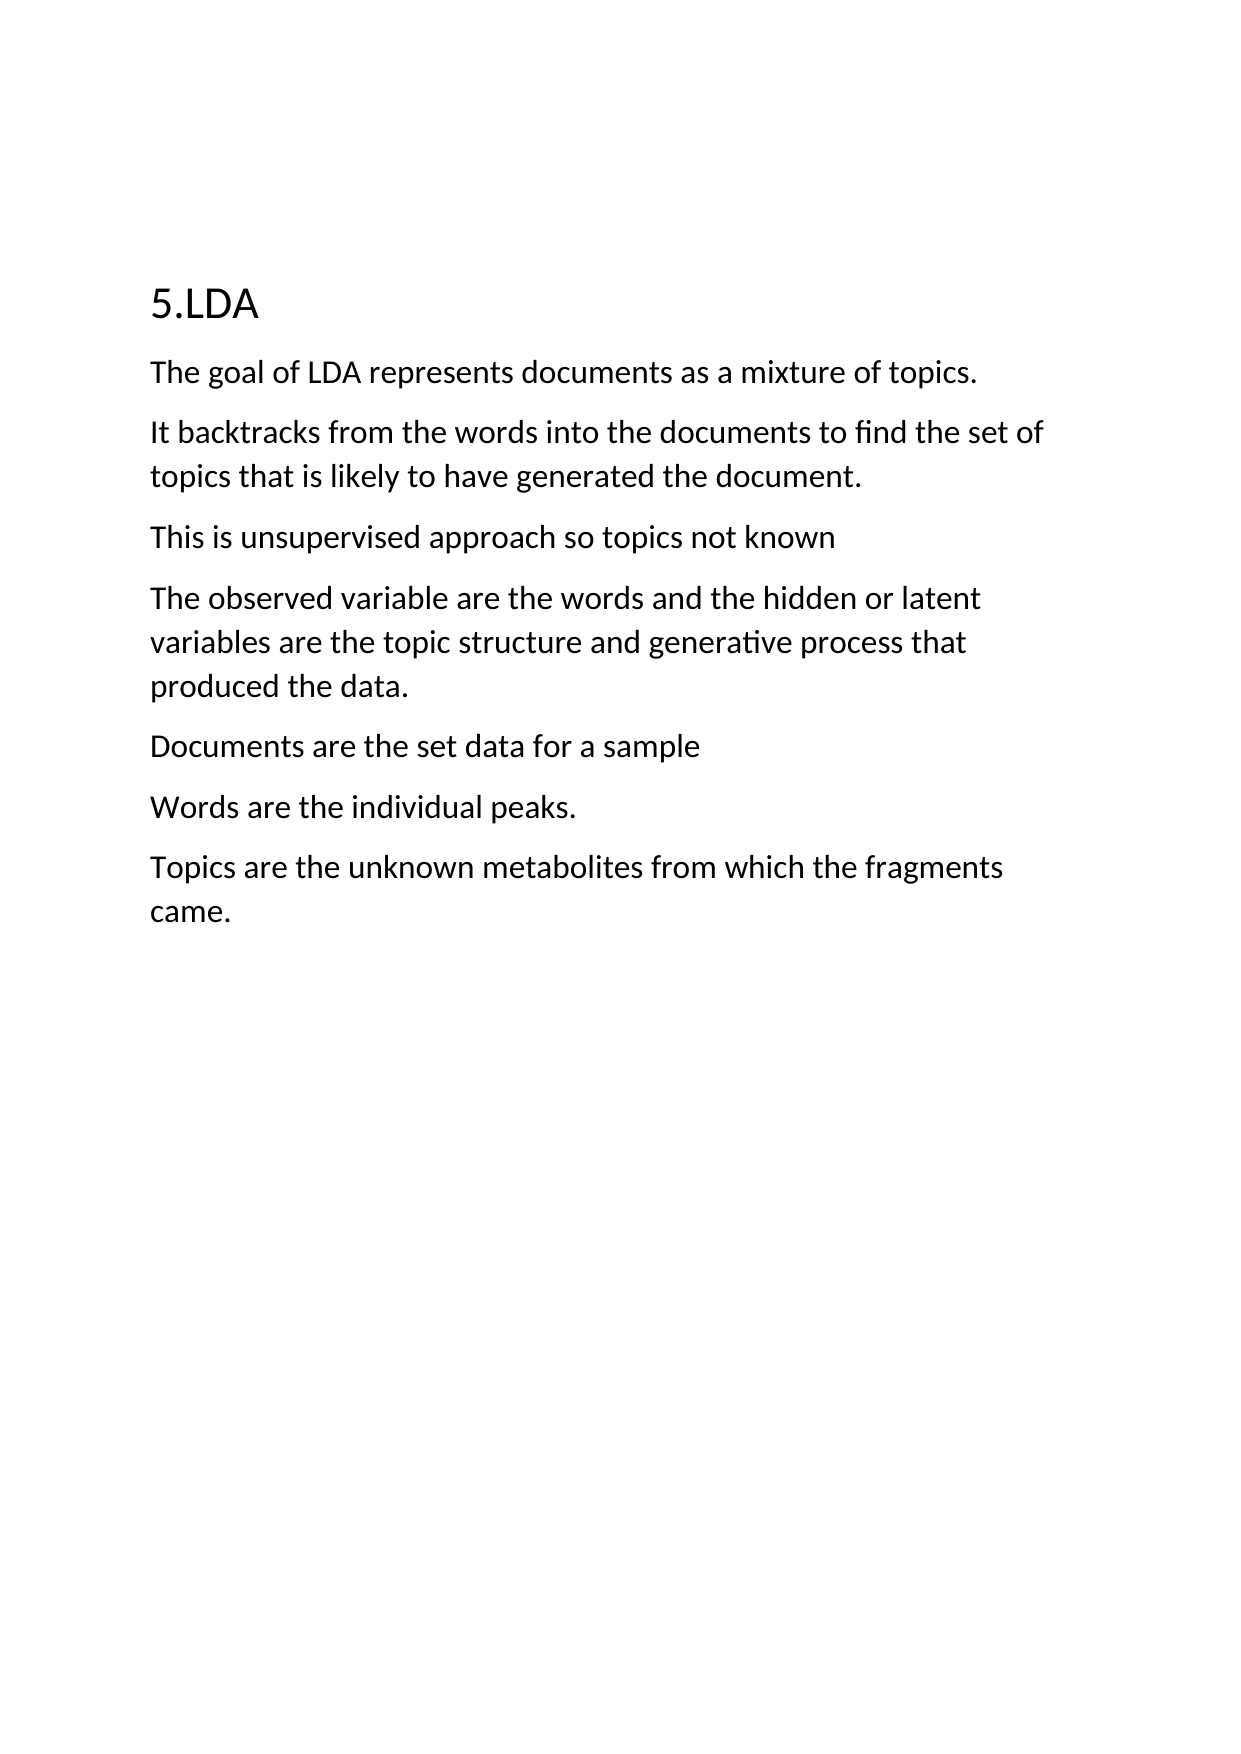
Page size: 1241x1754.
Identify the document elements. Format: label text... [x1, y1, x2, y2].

text Documents are the set data for a sample [150, 725, 1090, 766]
text The goal of LDA represents documents as a mixture of topics. [150, 351, 1090, 392]
text Topics are the unknown metabolites from which the fragments came. [150, 846, 1090, 931]
text This is unsupervised approach so topics not known [150, 516, 1090, 557]
text The observed variable are the words and the hidden or latent variables are the topic structure and generative process that produced the data. [150, 577, 1090, 705]
text It backtracks from the words into the documents to find the set of topics that is likely to have generated the document. [150, 411, 1090, 496]
text 5.LDA [150, 274, 1090, 330]
text Words are the individual peaks. [150, 786, 1090, 827]
